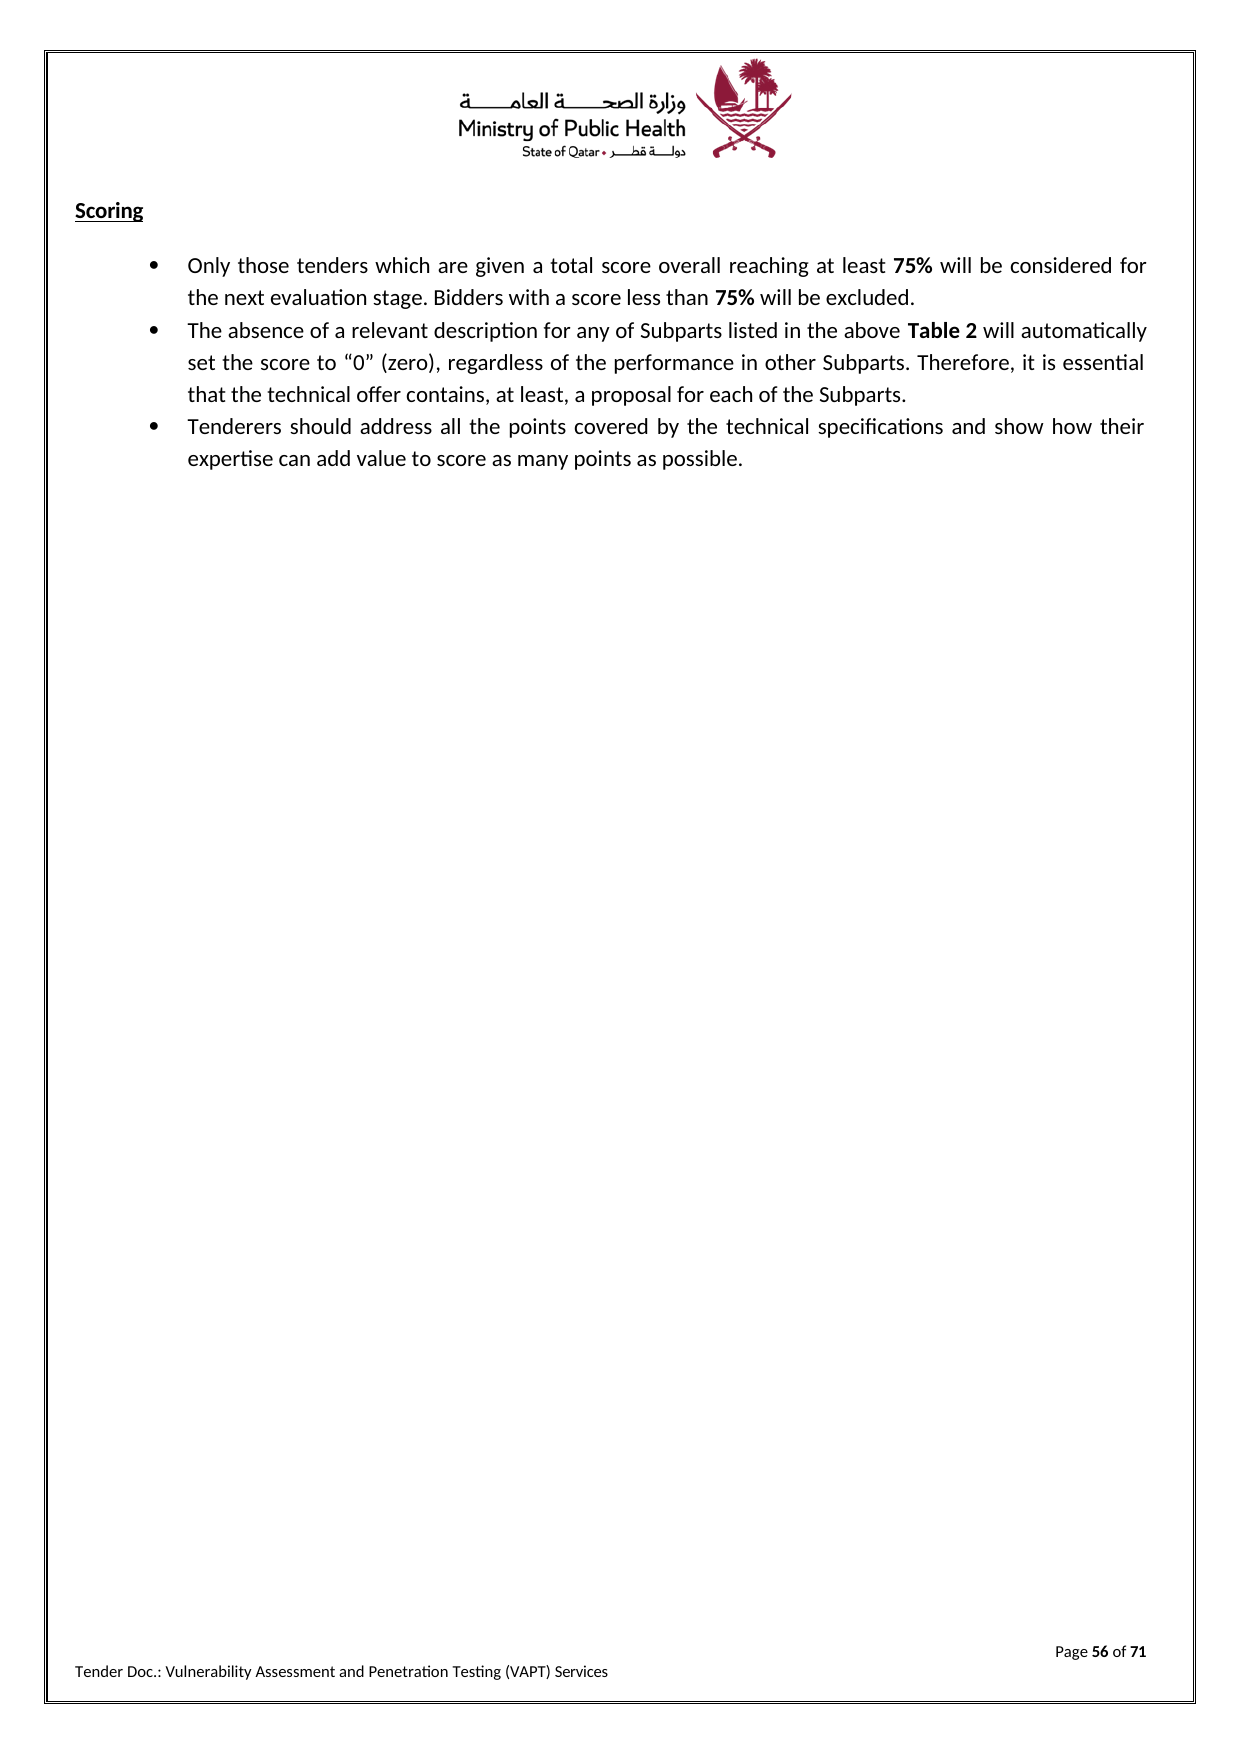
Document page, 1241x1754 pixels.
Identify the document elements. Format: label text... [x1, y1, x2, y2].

subtitle Scoring [75, 196, 145, 224]
list Only those tenders which are given a total score overall reaching at least 75% will be considered for the next evaluation stage. Bidders with a score less than 75% will be excluded. [150, 251, 1147, 311]
list The absence of a relevant description for any of Subparts listed in the above Table 2 will automatically set the score to “0” (zero), regardless of the performance in other Subparts. Therefore, it is essential that the technical offer contains, at least, a proposal for each of the Subparts. [150, 316, 1147, 408]
picture [459, 58, 792, 158]
list Tenderers should address all the points covered by the technical specifications and show how their expertise can add value to score as many points as possible. [150, 412, 1147, 472]
